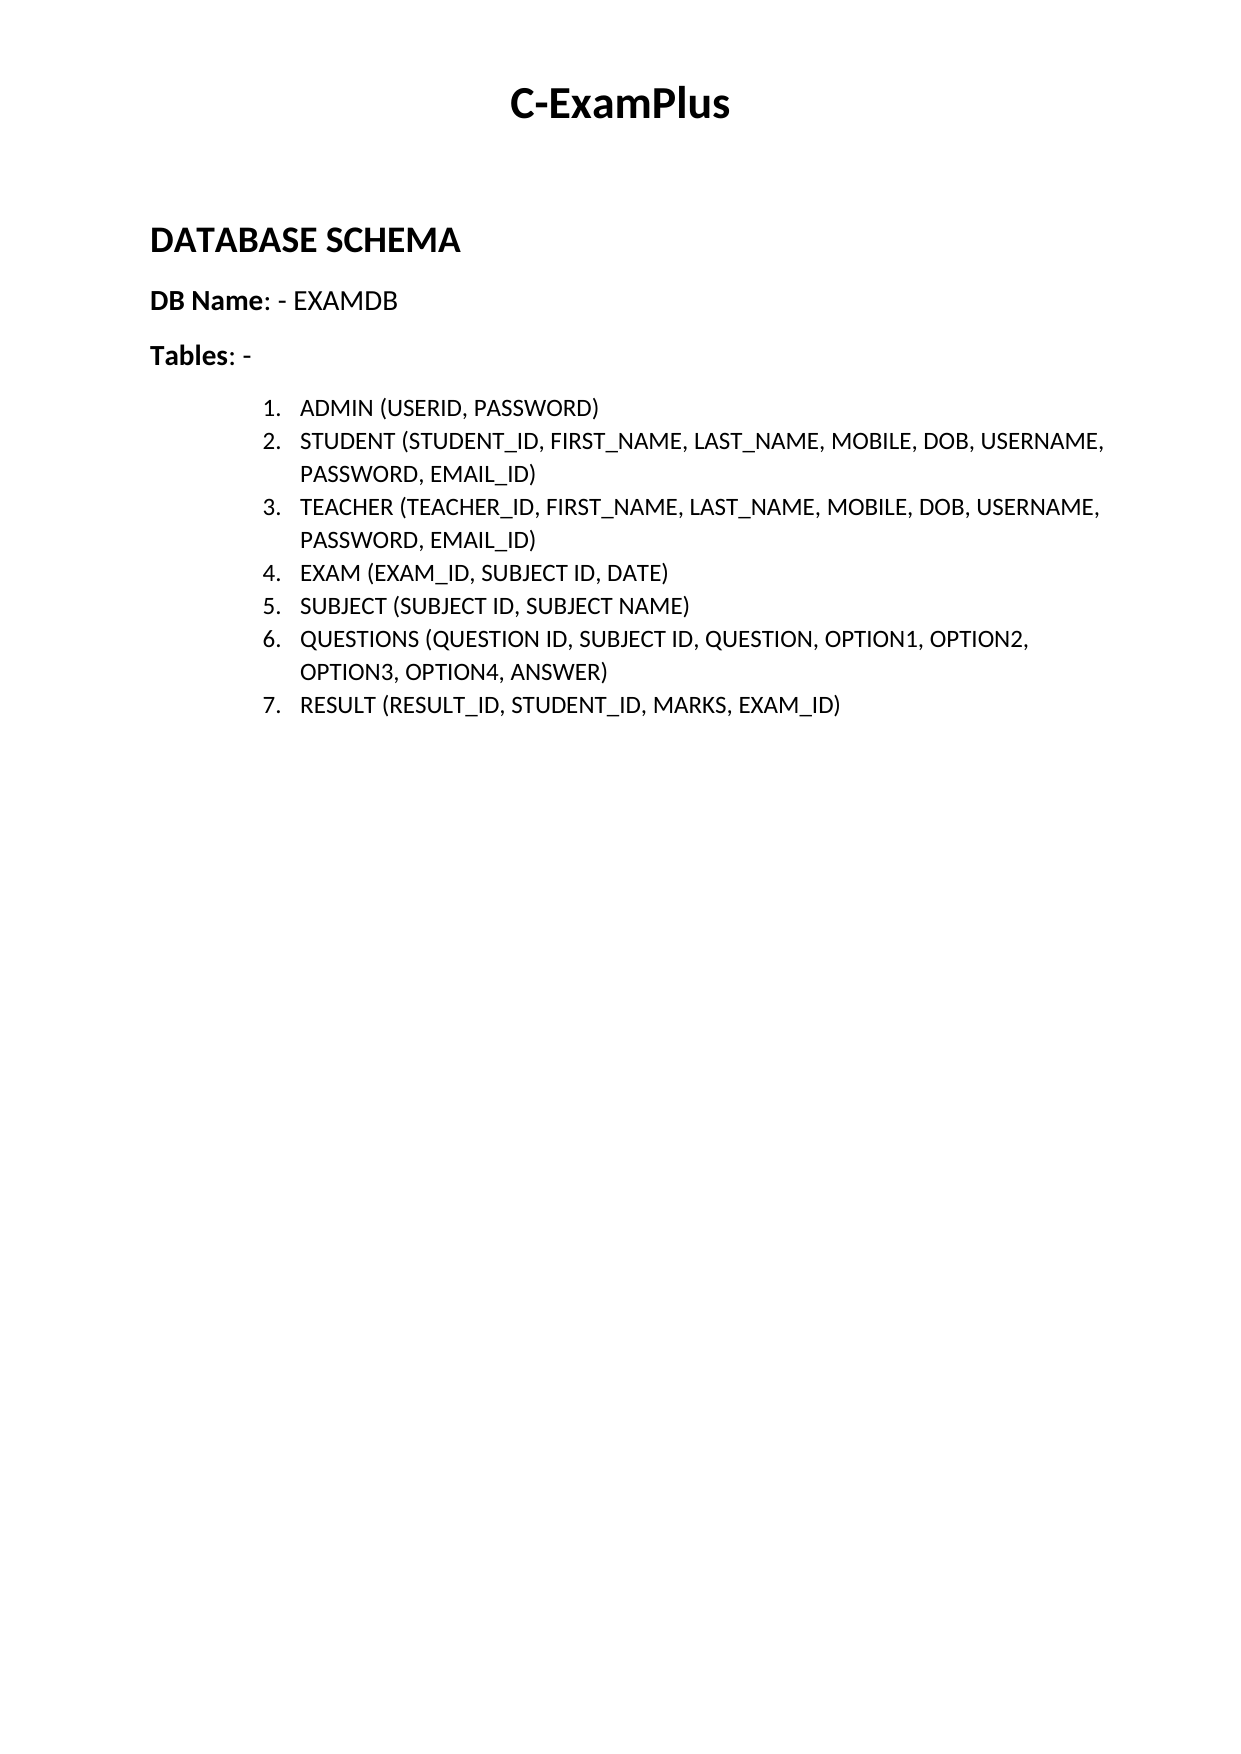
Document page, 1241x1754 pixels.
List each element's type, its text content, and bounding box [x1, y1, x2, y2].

text DATABASE SCHEMA [150, 216, 1090, 262]
text DB Name: - EXAMDB [150, 282, 1090, 318]
list EXAM (EXAM_ID, SUBJECT ID, DATE) [262, 557, 1090, 588]
list QUESTIONS (QUESTION ID, SUBJECT ID, QUESTION, OPTION1, OPTION2, OPTION3, OPTION4, ANSWER) [262, 623, 1090, 686]
text Tables: - [150, 337, 1090, 373]
list SUBJECT (SUBJECT ID, SUBJECT NAME) [262, 590, 1090, 621]
list ADMIN (USERID, PASSWORD) [262, 392, 1208, 423]
list STUDENT (STUDENT_ID, FIRST_NAME, LAST_NAME, MOBILE, DOB, USERNAME, PASSWORD, EMAIL_ID) [262, 425, 1208, 489]
list RESULT (RESULT_ID, STUDENT_ID, MARKS, EXAM_ID) [262, 689, 1090, 719]
list TEACHER (TEACHER_ID, FIRST_NAME, LAST_NAME, MOBILE, DOB, USERNAME, PASSWORD, EMAIL_ID) [262, 491, 1208, 555]
